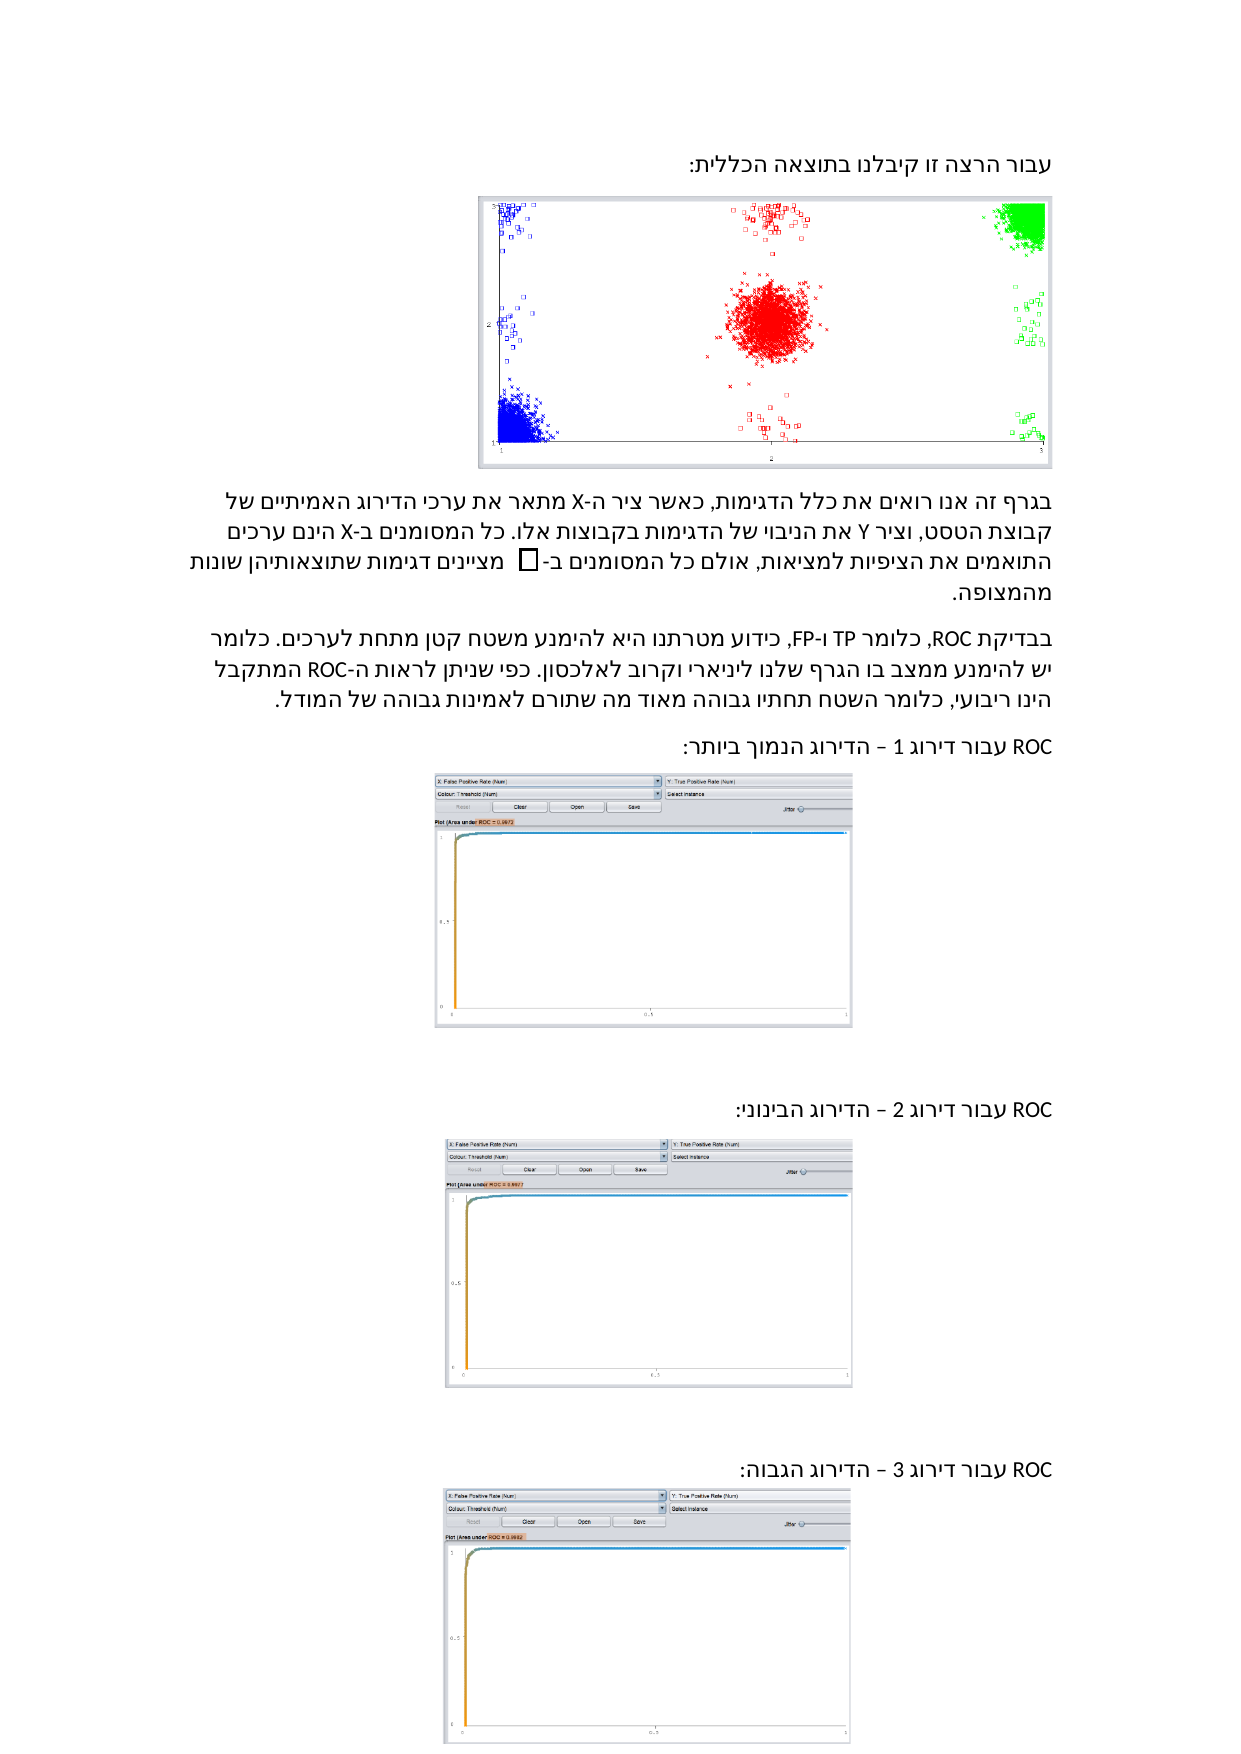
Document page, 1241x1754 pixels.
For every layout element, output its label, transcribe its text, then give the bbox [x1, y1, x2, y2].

picture [442, 1488, 851, 1744]
picture [444, 1139, 853, 1388]
picture [434, 773, 853, 1028]
text ROC עבור דירוג 2 – הדירוג הבינוני: [187, 1096, 1053, 1124]
text עבור הרצה זו קיבלנו בתוצאה הכללית: [187, 150, 1053, 178]
text ROC עבור דירוג 1 – הדירוג הנמוך ביותר: [187, 732, 1053, 760]
text בבדיקת ROC, כלומר TP ו-FP, כידוע מטרתנו היא להימנע משטח קטן מתחת לערכים. כלומר יש להימנע ממצב בו הגרף שלנו ליניארי וקרוב לאלכסון. כפי שניתן לראות ה-ROC המתקבל הינו ריבועי, כלומר השטח תחתיו גבוהה מאוד מה שתורם לאמינות גבוהה של המודל. [187, 624, 1053, 713]
text ROC עבור דירוג 3 – הדירוג הגבוה: [187, 1455, 1053, 1483]
picture [478, 196, 1053, 469]
text בגרף זה אנו רואים את כלל הדגימות, כאשר ציר ה-X מתאר את ערכי הדירוג האמיתיים של קבוצת הטסט, וציר Y את הניבוי של הדגימות בקבוצות אלו. כל המסומנים ב-X הינם ערכים התואמים את הציפיות למציאות, אולם כל המסומנים ב- מציינים דגימות שתוצאותיהן שונות מהמצופה. [187, 487, 1053, 606]
